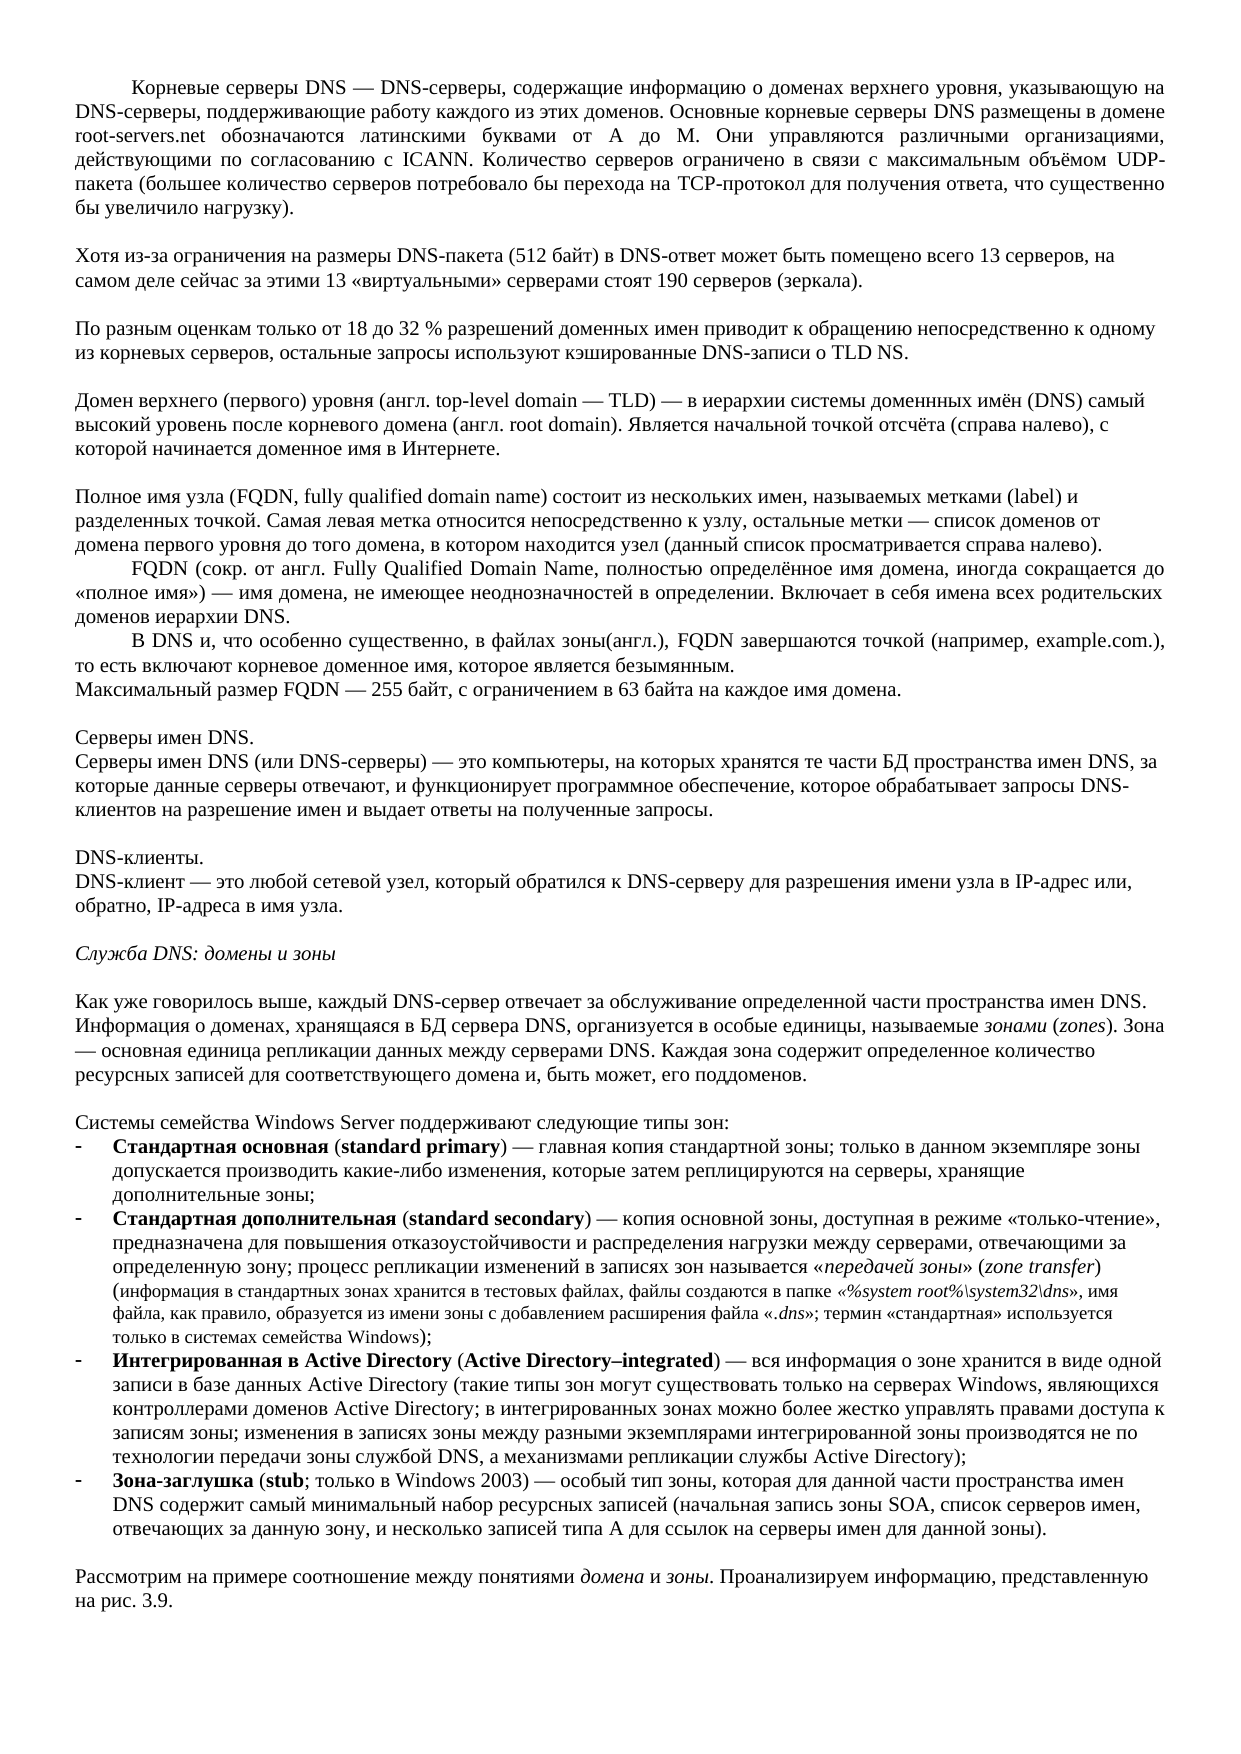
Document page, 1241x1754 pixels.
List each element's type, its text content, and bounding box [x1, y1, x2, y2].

text Системы семейства Windows Server поддерживают следующие типы зон: [75, 1110, 1165, 1134]
text DNS-клиенты. [75, 845, 1165, 869]
text Максимальный размер FQDN — 255 байт, с ограничением в 63 байта на каждое имя домена. [75, 677, 1165, 701]
text Хотя из-за ограничения на размеры DNS-пакета (512 байт) в DNS-ответ может быть помещено всего 13 серверов, на самом деле сейчас за этими 13 «виртуальными» серверами стоят 190 серверов (зеркала). [75, 243, 1165, 292]
text Как уже говорилось выше, каждый DNS-сервер отвечает за обслуживание определенной части пространства имен DNS. Информация о доменах, хранящаяся в БД сервера DNS, организуется в особые единицы, называемые зонами (zones). Зона — основная единица репликации данных между серверами DNS. Каждая зона содержит определенное количество ресурсных записей для соответствующего домена и, быть может, его поддоменов. [75, 989, 1165, 1086]
list Зона-заглушка (stub; только в Windows 2003) — особый тип зоны, которая для данной части пространства имен DNS содержит самый минимальный набор ресурсных записей (начальная запись зоны SOA, список серверов имен, отвечающих за данную зону, и несколько записей типа A для ссылок на серверы имен для данной зоны). [75, 1468, 1165, 1540]
list Стандартная дополнительная (standard secondary) — копия основной зоны, доступная в режиме «только-чтение», предназначена для повышения отказоустойчивости и распределения нагрузки между серверами, отвечающими за определенную зону; процесс репликации изменений в записях зон называется «передачей зоны» (zone transfer) (информация в стандартных зонах хранится в тестовых файлах, файлы создаются в папке «%system root%\system32\dns», имя файла, как правило, образуется из имени зоны с добавлением расширения файла «.dns»; термин «стандартная» используется только в системах семейства Windows); [75, 1206, 1165, 1348]
list Интегрированная в Active Directory (Active Directory–integrated) — вся информация о зоне хранится в виде одной записи в базе данных Active Directory (такие типы зон могут существовать только на серверах Windows, являющихся контроллерами доменов Active Directory; в интегрированных зонах можно более жестко управлять правами доступа к записям зоны; изменения в записях зоны между разными экземплярами интегрированной зоны производятся не по технологии передачи зоны службой DNS, а механизмами репликации службы Active Directory); [75, 1348, 1165, 1468]
list Стандартная основная (standard primary) — главная копия стандартной зоны; только в данном экземпляре зоны допускается производить какие-либо изменения, которые затем реплицируются на серверы, хранящие дополнительные зоны; [75, 1134, 1165, 1206]
text DNS-клиент — это любой сетевой узел, который обратился к DNS-серверу для разрешения имени узла в IP-адрес или, обратно, IP-адреса в имя узла. [75, 869, 1165, 917]
text Полное имя узла (FQDN, fully qualified domain name) состоит из нескольких имен, называемых метками (label) и разделенных точкой. Самая левая метка относится непосредственно к узлу, остальные метки — список доменов от домена первого уровня до того домена, в котором находится узел (данный список просматривается справа налево). [75, 484, 1165, 556]
text В DNS и, что особенно существенно, в файлах зоны(англ.), FQDN завершаются точкой (например, example.com.), то есть включают корневое доменное имя, которое является безымянным. [75, 628, 1165, 677]
text Серверы имен DNS (или DNS-серверы) — это компьютеры, на которых хранятся те части БД пространства имен DNS, за которые данные серверы отвечают, и функционирует программное обеспечение, которое обрабатывает запросы DNS-клиентов на разрешение имен и выдает ответы на полученные запросы. [75, 749, 1165, 821]
text Служба DNS: домены и зоны [75, 941, 1165, 965]
text Домен верхнего (первого) уровня (англ. top-level domain — TLD) — в иерархии системы доменнных имён (DNS) самый высокий уровень после корневого домена (англ. root domain). Является начальной точкой отсчёта (справа налево), с которой начинается доменное имя в Интернете. [75, 388, 1165, 460]
text FQDN (сокр. от англ. Fully Qualified Domain Name, полностью определённое имя домена, иногда сокращается до «полное имя») — имя домена, не имеющее неоднозначностей в определении. Включает в себя имена всех родительских доменов иерархии DNS. [75, 556, 1165, 628]
text Серверы имен DNS. [75, 725, 1165, 749]
text Рассмотрим на примере соотношение между понятиями домена и зоны. Проанализируем информацию, представленную на рис. 3.9. [75, 1564, 1165, 1612]
text По разным оценкам только от 18 до 32 % разрешений доменных имен приводит к обращению непосредственно к одному из корневых серверов, остальные запросы используют кэшированные DNS-записи о TLD NS. [75, 316, 1165, 364]
text Корневые серверы DNS — DNS-серверы, содержащие информацию о доменах верхнего уровня, указывающую на DNS-серверы, поддерживающие работу каждого из этих доменов. Основные корневые серверы DNS размещены в домене root-servers.net обозначаются латинскими буквами от A до М. Они управляются различными организациями, действующими по согласованию с ICANN. Количество серверов ограничено в связи с максимальным объёмом UDP-пакета (большее количество серверов потребовало бы перехода на TCP-протокол для получения ответа, что существенно бы увеличило нагрузку). [75, 75, 1165, 219]
